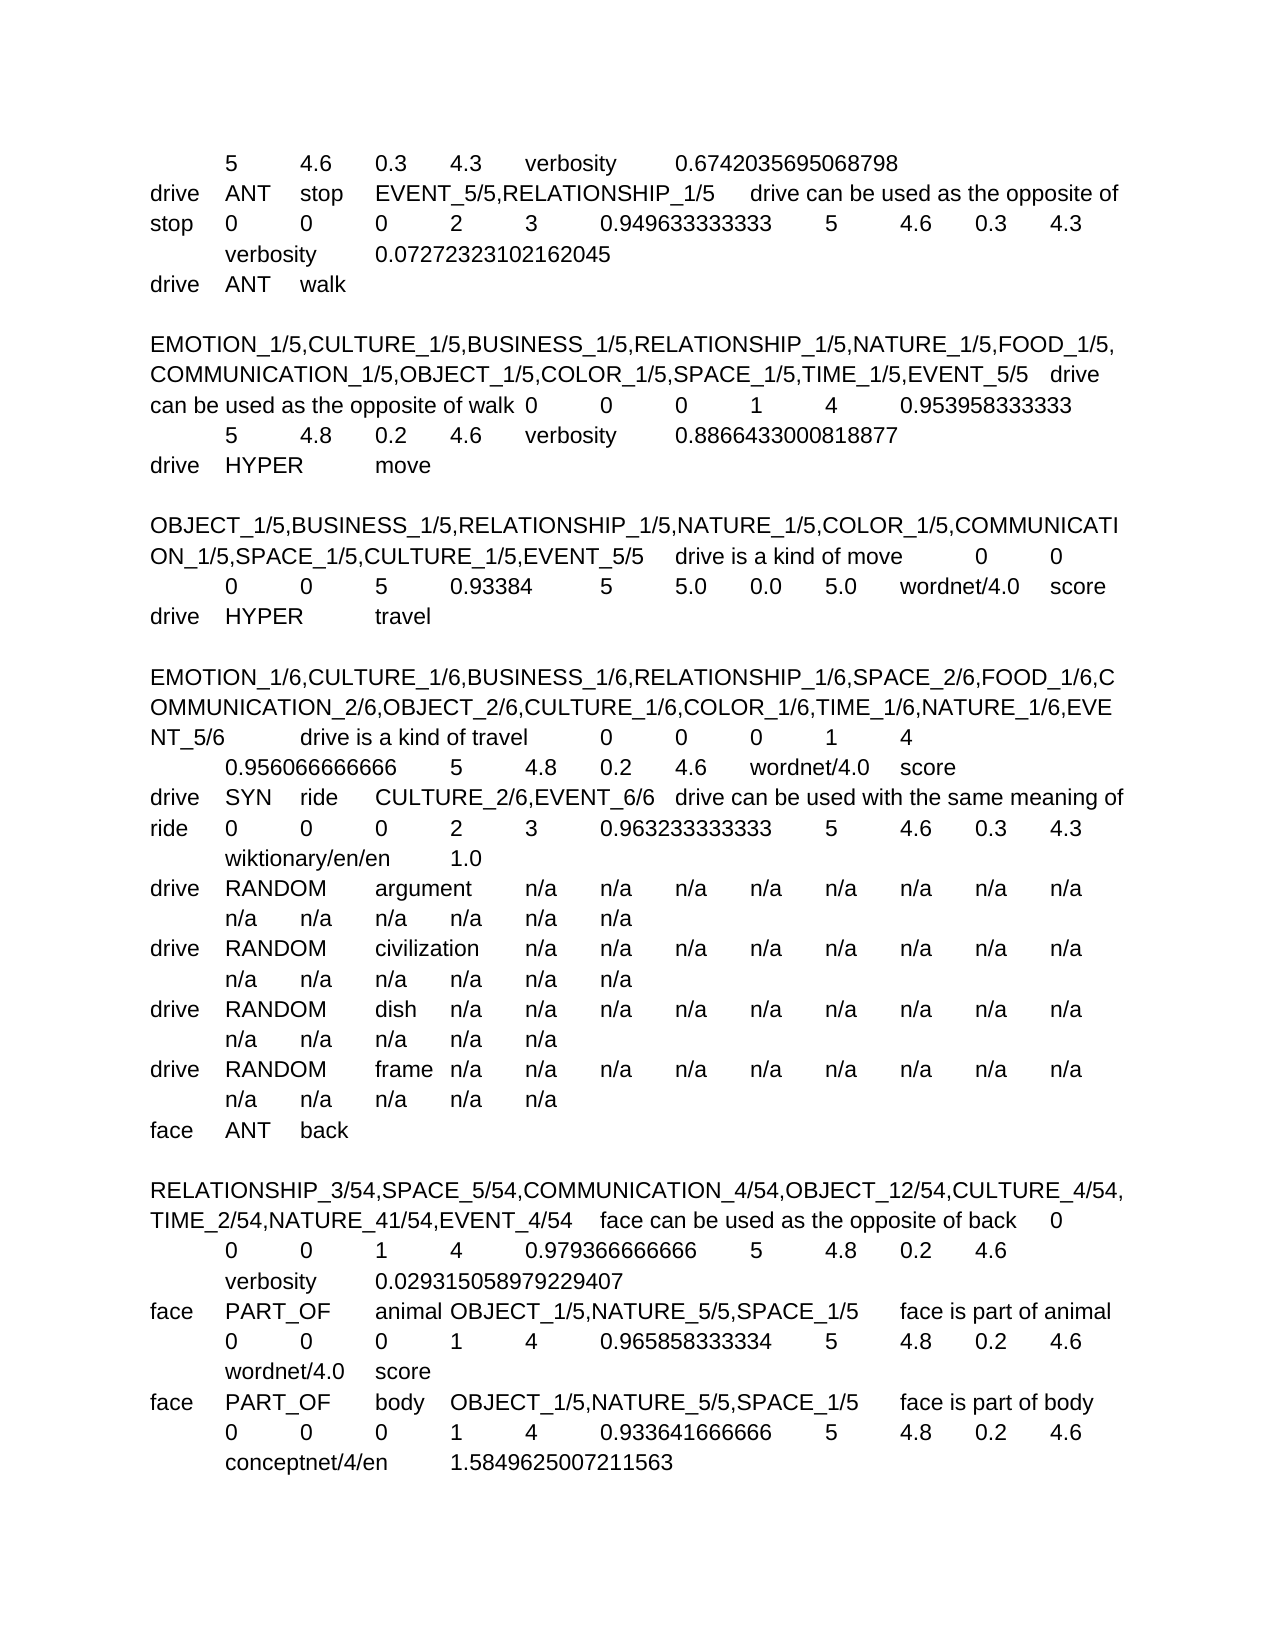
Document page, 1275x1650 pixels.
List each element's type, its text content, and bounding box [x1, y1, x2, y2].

text drive RANDOM civilization n/a n/a n/a n/a n/a n/a n/a n/a n/a n/a n/a n/a n/a n/a [150, 935, 1125, 992]
text drive ANT walk EMOTION_1/5,CULTURE_1/5,BUSINESS_1/5,RELATIONSHIP_1/5,NATURE_1/5,FOOD_1/5,COMMUNICATION_1/5,OBJECT_1/5,COLOR_1/5,SPACE_1/5,TIME_1/5,EVENT_5/5 drive can be used as the opposite of walk 0 0 0 1 4 0.953958333333 5 4.8 0.2 4.6 verbosity 0.8866433000818877 [150, 271, 1125, 448]
text drive SYN ride CULTURE_2/6,EVENT_6/6 drive can be used with the same meaning of ride 0 0 0 2 3 0.963233333333 5 4.6 0.3 4.3 wiktionary/en/en 1.0 [150, 784, 1125, 871]
text face PART_OF animal OBJECT_1/5,NATURE_5/5,SPACE_1/5 face is part of animal 0 0 0 1 4 0.965858333334 5 4.8 0.2 4.6 wordnet/4.0 score [150, 1298, 1125, 1385]
text drive ANT stop EVENT_5/5,RELATIONSHIP_1/5 drive can be used as the opposite of stop 0 0 0 2 3 0.949633333333 5 4.6 0.3 4.3 verbosity 0.07272323102162045 [150, 180, 1125, 267]
text drive RANDOM dish n/a n/a n/a n/a n/a n/a n/a n/a n/a n/a n/a n/a n/a n/a [150, 996, 1125, 1052]
text face PART_OF body OBJECT_1/5,NATURE_5/5,SPACE_1/5 face is part of body 0 0 0 1 4 0.933641666666 5 4.8 0.2 4.6 conceptnet/4/en 1.5849625007211563 [150, 1388, 1125, 1475]
text drive HYPER move OBJECT_1/5,BUSINESS_1/5,RELATIONSHIP_1/5,NATURE_1/5,COLOR_1/5,COMMUNICATION_1/5,SPACE_1/5,CULTURE_1/5,EVENT_5/5 drive is a kind of move 0 0 0 0 5 0.93384 5 5.0 0.0 5.0 wordnet/4.0 score [150, 452, 1125, 599]
text drive RANDOM argument n/a n/a n/a n/a n/a n/a n/a n/a n/a n/a n/a n/a n/a n/a [150, 875, 1125, 932]
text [150, 150, 1125, 176]
text drive RANDOM frame n/a n/a n/a n/a n/a n/a n/a n/a n/a n/a n/a n/a n/a n/a [150, 1056, 1125, 1113]
text face ANT back RELATIONSHIP_3/54,SPACE_5/54,COMMUNICATION_4/54,OBJECT_12/54,CULTURE_4/54,TIME_2/54,NATURE_41/54,EVENT_4/54 face can be used as the opposite of back 0 0 0 1 4 0.979366666666 5 4.8 0.2 4.6 verbosity 0.029315058979229407 [150, 1117, 1125, 1294]
text drive HYPER travel EMOTION_1/6,CULTURE_1/6,BUSINESS_1/6,RELATIONSHIP_1/6,SPACE_2/6,FOOD_1/6,COMMUNICATION_2/6,OBJECT_2/6,CULTURE_1/6,COLOR_1/6,TIME_1/6,NATURE_1/6,EVENT_5/6 drive is a kind of travel 0 0 0 1 4 0.956066666666 5 4.8 0.2 4.6 wordnet/4.0 score [150, 603, 1125, 781]
